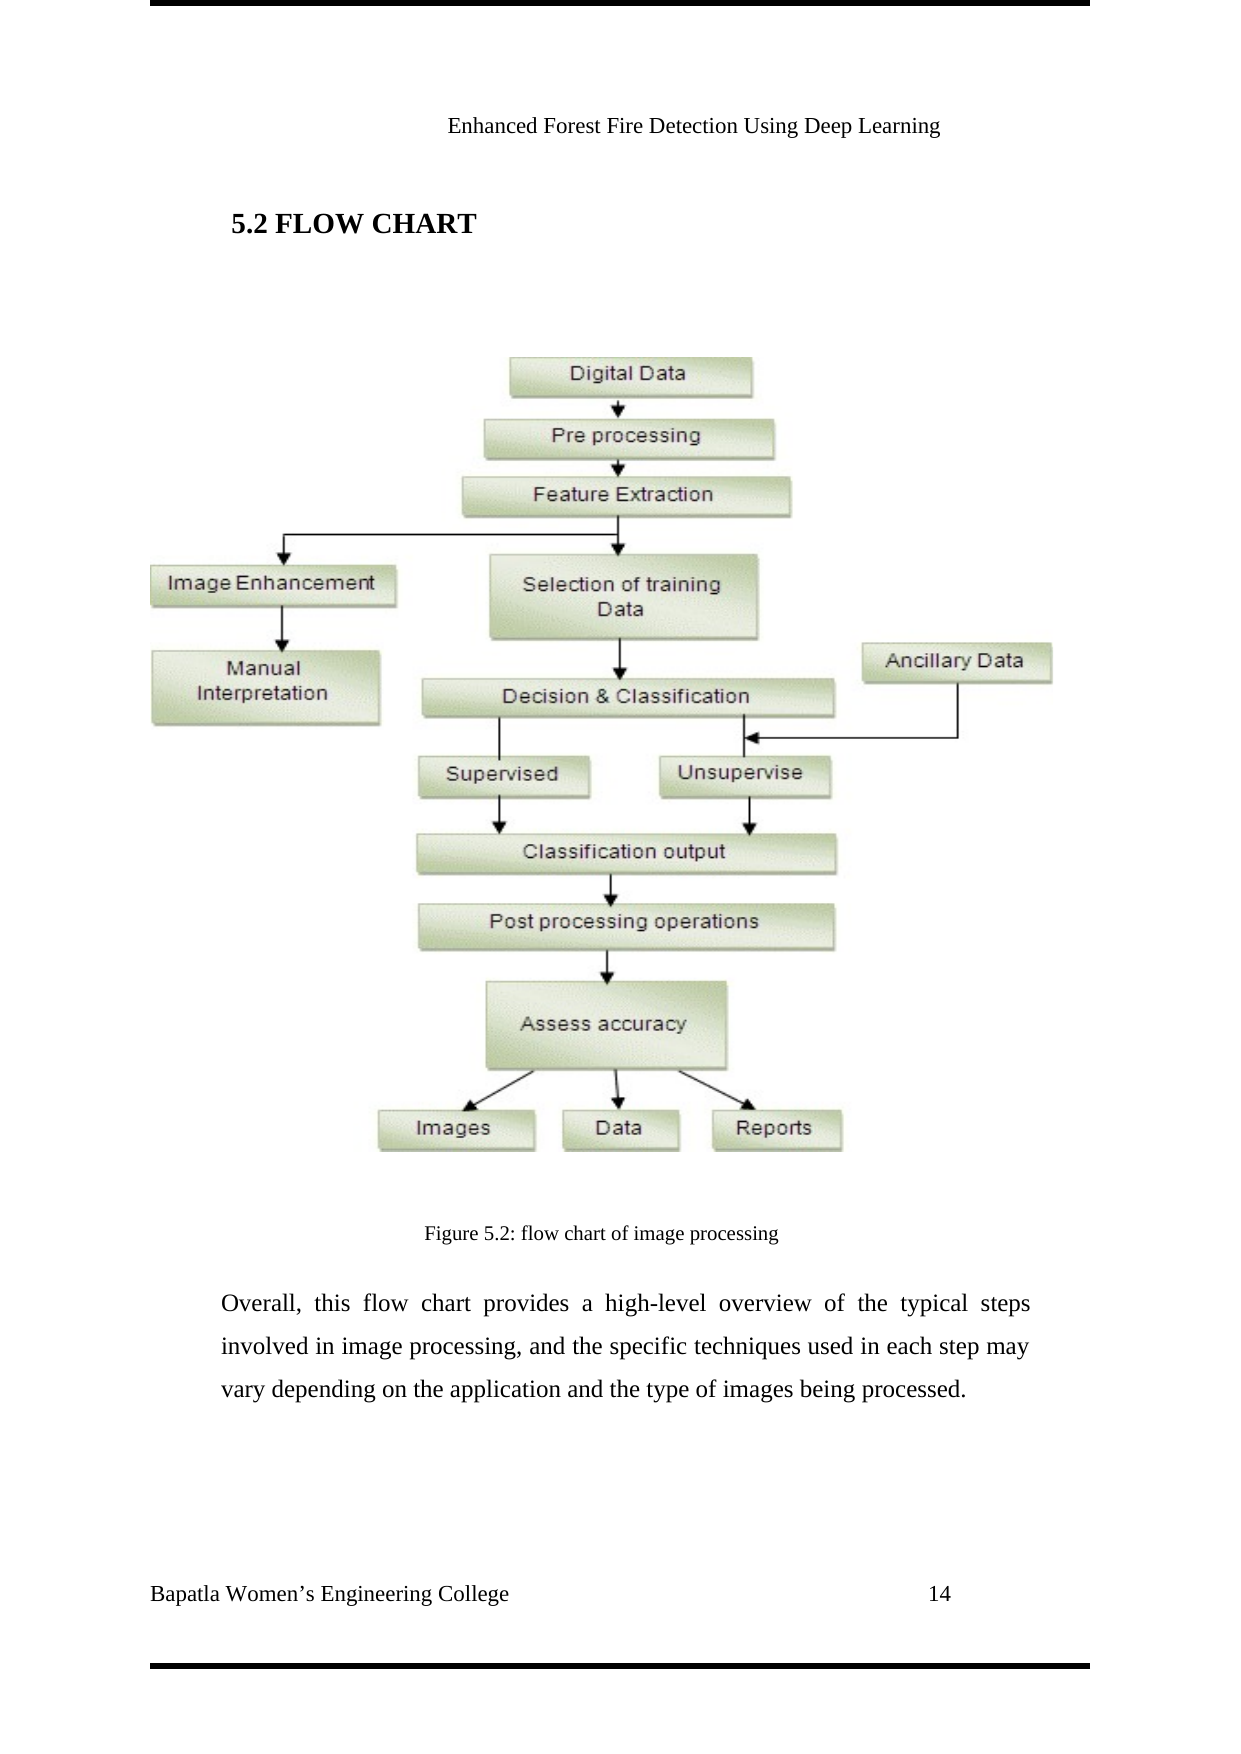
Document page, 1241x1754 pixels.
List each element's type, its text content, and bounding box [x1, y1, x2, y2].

subtitle Figure 5.2: flow chart of image processing [270, 1221, 933, 1245]
text Overall, this flow chart provides a high-level overview of the typical steps involved in image processing, and the specific techniques used in each step may vary depending on the application and the type of images being processed. [221, 1288, 1031, 1403]
picture [150, 357, 1054, 1152]
text 5.2 FLOW CHART [150, 207, 995, 240]
